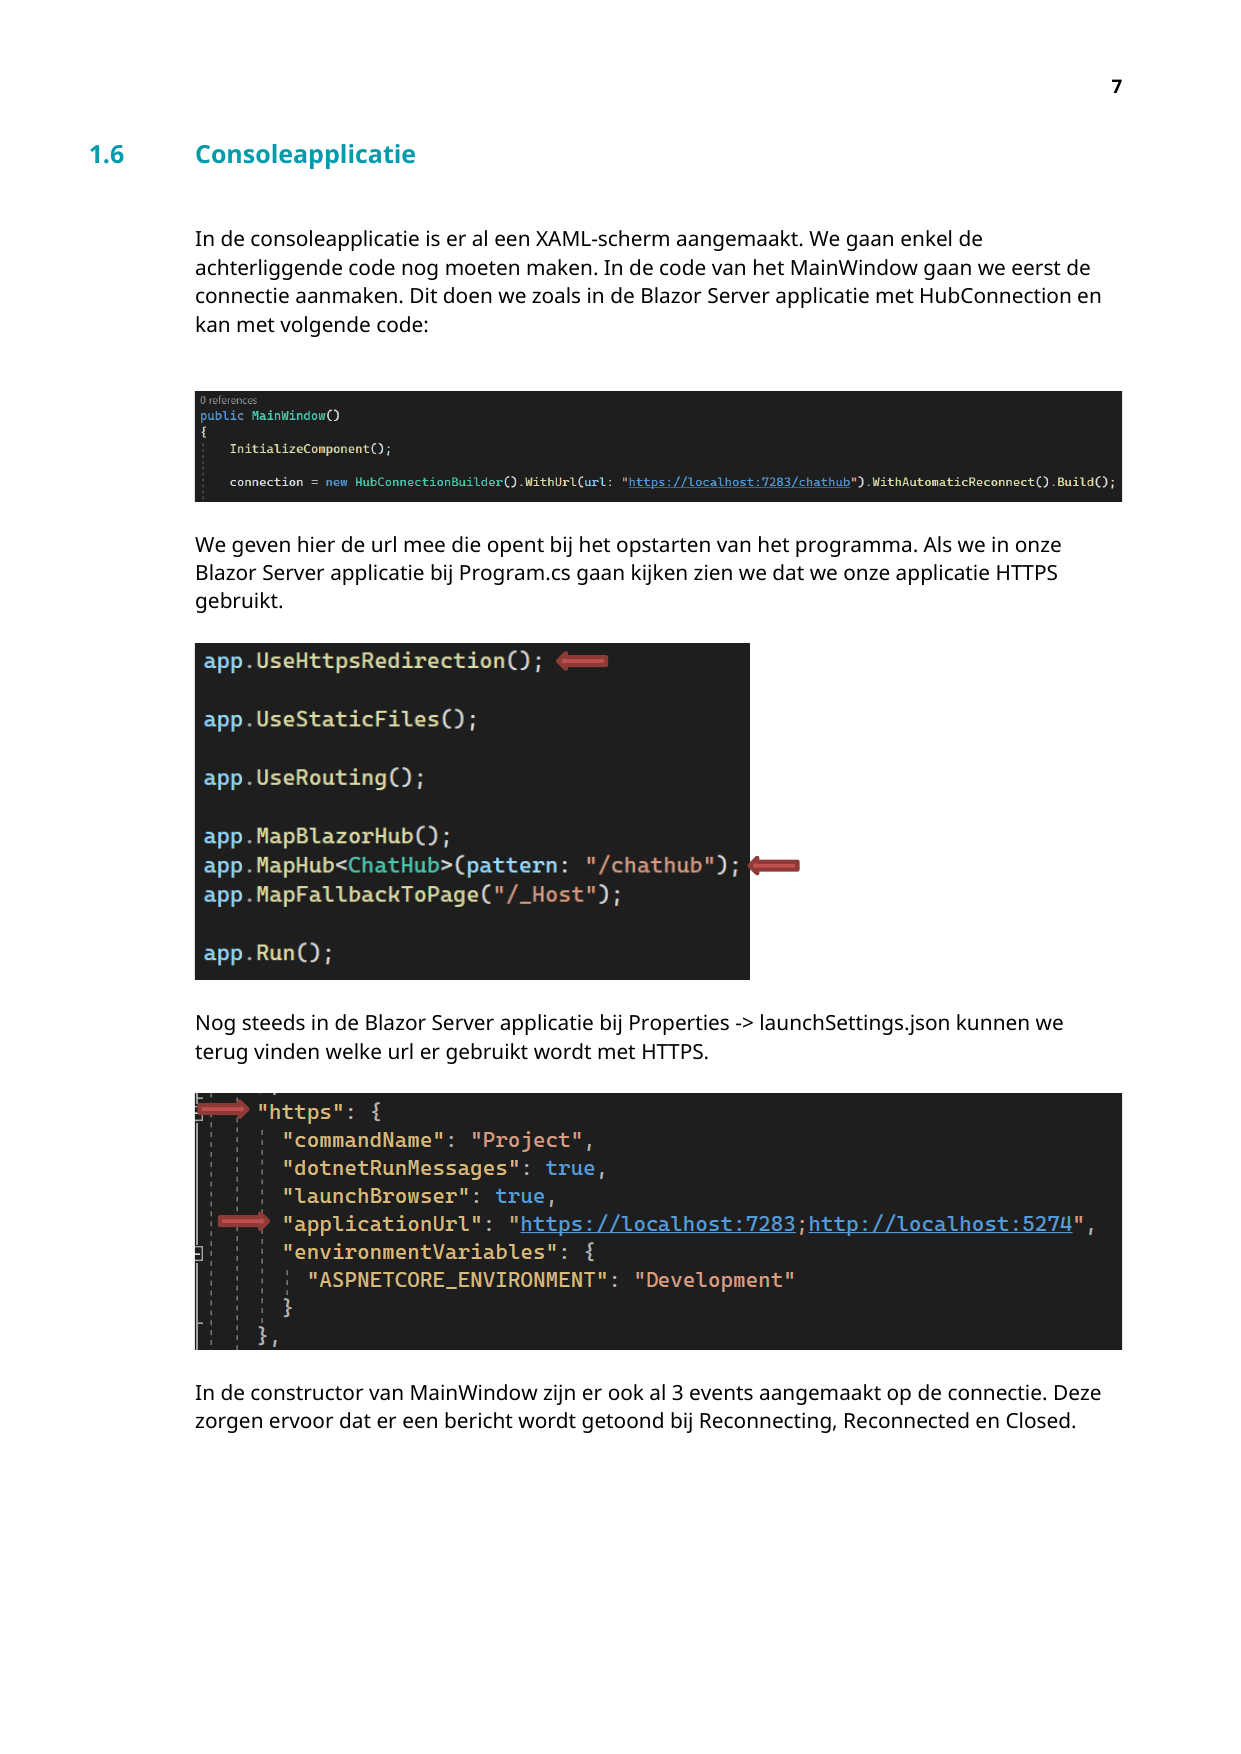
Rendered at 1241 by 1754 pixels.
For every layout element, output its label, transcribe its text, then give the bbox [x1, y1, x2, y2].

text In de constructor van MainWindow zijn er ook al 3 events aangemaakt op de connectie. Deze zorgen ervoor dat er een bericht wordt getoond bij Reconnecting, Reconnected en Closed. [195, 1378, 1122, 1435]
picture [194, 1093, 1123, 1350]
text Consoleapplicatie [88, 137, 1122, 171]
text In de consoleapplicatie is er al een XAML-scherm aangemaakt. We gaan enkel de achterliggende code nog moeten maken. In de code van het MainWindow gaan we eerst de connectie aanmaken. Dit doen we zoals in de Blazor Server applicatie met HubConnection en kan met volgende code: [195, 224, 1122, 338]
picture [194, 643, 750, 980]
picture [194, 391, 1123, 502]
text Nog steeds in de Blazor Server applicatie bij Properties -> launchSettings.json kunnen we terug vinden welke url er gebruikt wordt met HTTPS. [195, 1008, 1122, 1065]
text We geven hier de url mee die opent bij het opstarten van het programma. Als we in onze Blazor Server applicatie bij Program.cs gaan kijken zien we dat we onze applicatie HTTPS gebruikt. [195, 530, 1122, 615]
